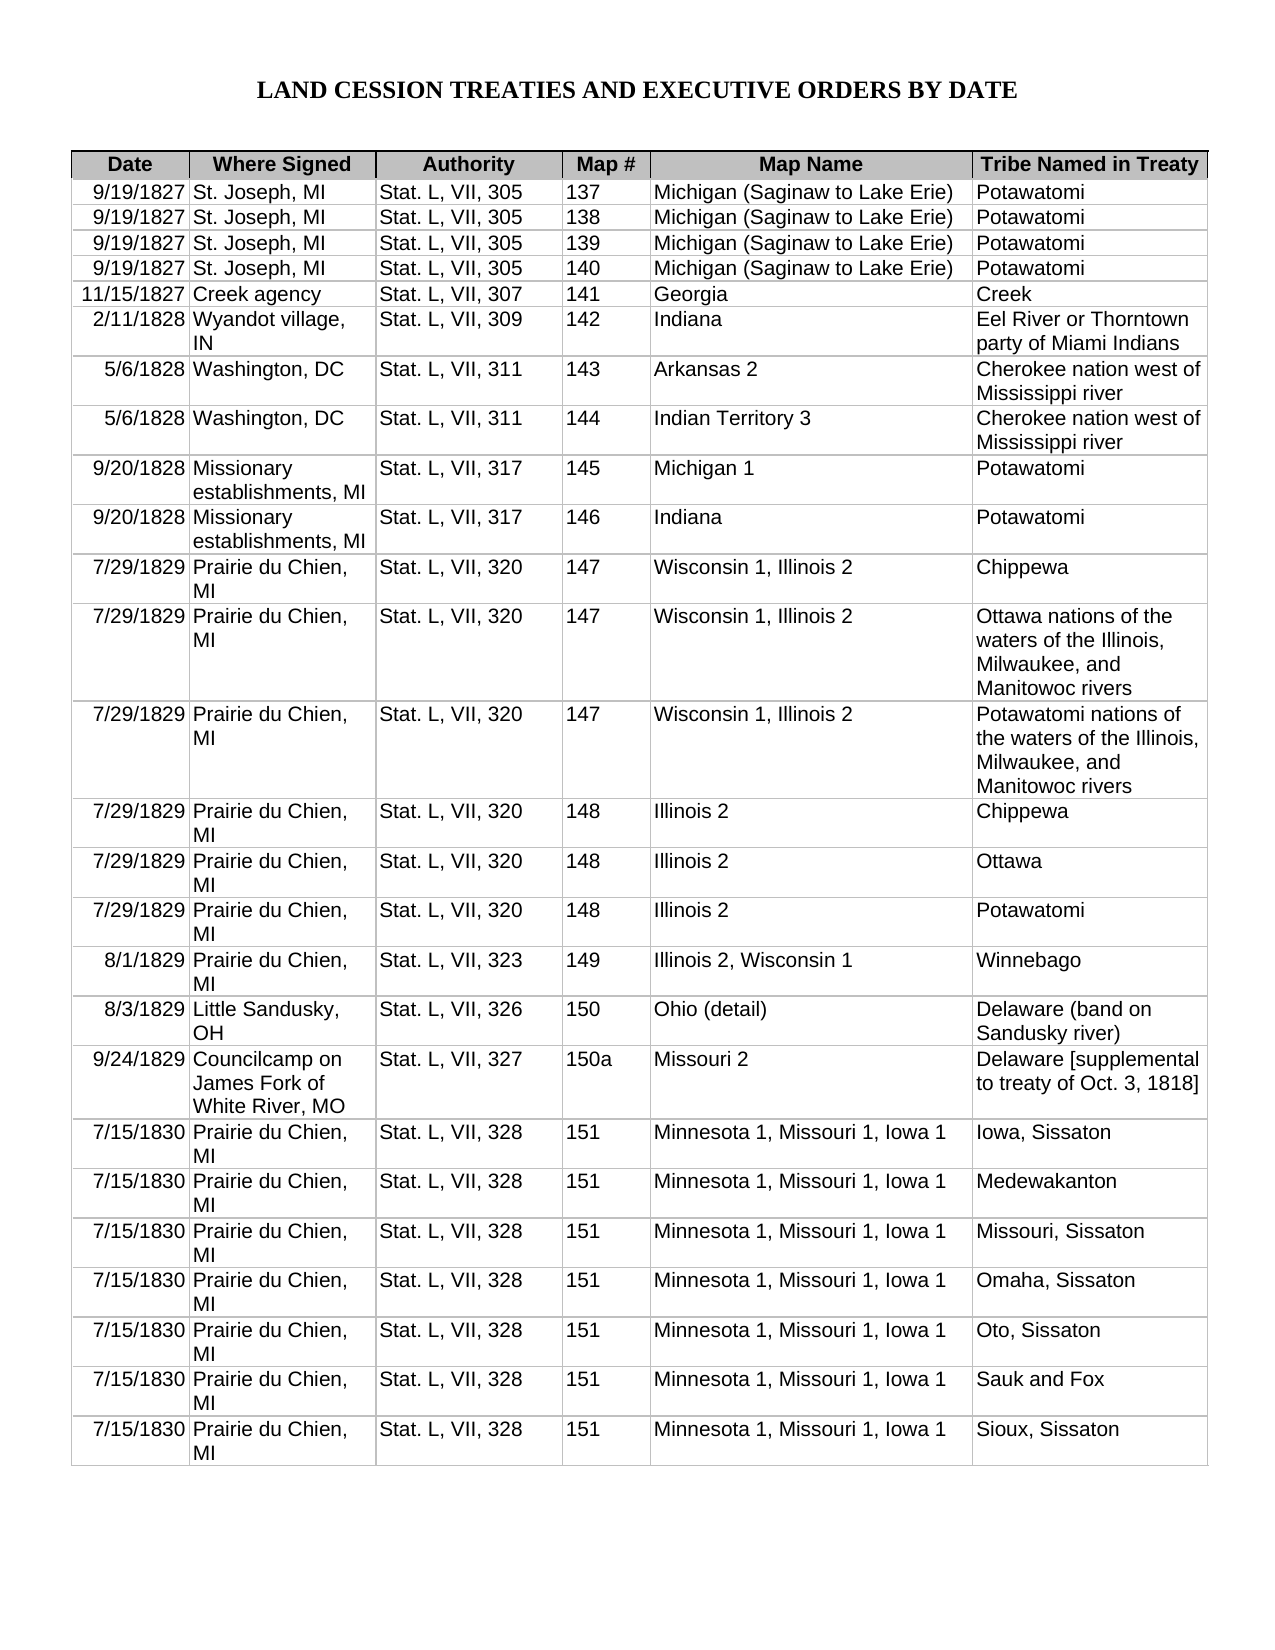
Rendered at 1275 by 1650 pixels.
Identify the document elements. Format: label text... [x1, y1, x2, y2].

table_header Where Signed [190, 152, 375, 178]
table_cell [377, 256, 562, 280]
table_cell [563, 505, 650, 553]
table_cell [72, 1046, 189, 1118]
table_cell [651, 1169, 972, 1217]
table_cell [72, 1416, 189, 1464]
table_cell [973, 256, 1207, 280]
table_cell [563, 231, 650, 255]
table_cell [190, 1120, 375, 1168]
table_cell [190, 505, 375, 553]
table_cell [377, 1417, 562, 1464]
table_header Map Name [651, 152, 972, 178]
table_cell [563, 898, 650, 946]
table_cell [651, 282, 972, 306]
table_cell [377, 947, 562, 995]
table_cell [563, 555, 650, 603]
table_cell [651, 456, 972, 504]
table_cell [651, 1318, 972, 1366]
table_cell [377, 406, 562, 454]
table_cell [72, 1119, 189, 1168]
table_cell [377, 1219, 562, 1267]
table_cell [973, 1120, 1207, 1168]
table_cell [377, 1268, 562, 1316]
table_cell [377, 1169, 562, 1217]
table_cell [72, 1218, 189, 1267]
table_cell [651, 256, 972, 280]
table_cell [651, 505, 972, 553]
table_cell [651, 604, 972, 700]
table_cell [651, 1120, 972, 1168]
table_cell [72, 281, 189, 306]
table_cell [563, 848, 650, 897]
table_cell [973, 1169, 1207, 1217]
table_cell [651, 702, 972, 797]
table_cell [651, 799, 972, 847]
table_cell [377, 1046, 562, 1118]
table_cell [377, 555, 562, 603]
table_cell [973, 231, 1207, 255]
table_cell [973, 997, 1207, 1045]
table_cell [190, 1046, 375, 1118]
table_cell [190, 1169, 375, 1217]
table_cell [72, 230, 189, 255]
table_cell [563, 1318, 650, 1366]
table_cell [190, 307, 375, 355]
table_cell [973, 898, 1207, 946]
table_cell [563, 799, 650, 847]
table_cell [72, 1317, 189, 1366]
table_header Tribe Named in Treaty [973, 152, 1207, 178]
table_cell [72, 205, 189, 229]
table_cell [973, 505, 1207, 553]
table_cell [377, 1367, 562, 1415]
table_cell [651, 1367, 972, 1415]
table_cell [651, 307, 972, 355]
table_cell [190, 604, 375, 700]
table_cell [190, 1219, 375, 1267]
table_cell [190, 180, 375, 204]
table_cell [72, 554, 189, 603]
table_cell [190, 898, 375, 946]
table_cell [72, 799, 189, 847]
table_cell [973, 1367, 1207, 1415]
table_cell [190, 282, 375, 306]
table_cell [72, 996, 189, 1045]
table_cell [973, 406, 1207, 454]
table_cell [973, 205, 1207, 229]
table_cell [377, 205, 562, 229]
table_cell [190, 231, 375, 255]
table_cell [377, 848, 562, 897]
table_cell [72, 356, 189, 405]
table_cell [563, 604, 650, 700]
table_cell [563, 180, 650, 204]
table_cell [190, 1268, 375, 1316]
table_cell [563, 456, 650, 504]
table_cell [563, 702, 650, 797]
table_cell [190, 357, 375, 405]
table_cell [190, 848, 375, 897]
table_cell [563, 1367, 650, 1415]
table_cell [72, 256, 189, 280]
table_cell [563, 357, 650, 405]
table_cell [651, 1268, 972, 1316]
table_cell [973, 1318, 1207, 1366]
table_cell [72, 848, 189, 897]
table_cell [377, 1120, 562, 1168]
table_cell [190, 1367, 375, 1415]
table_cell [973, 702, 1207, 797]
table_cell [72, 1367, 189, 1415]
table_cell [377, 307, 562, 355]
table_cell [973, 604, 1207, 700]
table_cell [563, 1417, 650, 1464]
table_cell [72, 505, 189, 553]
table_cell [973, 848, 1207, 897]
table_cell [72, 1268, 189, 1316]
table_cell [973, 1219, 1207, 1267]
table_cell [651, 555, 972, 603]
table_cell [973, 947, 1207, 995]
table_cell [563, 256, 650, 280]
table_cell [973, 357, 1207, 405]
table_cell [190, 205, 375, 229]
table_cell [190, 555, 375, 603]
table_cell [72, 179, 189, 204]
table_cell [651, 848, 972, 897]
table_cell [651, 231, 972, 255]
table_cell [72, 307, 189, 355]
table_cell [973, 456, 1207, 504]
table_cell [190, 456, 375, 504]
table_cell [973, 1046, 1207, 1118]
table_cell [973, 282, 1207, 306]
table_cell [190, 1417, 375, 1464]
table_header Map # [563, 152, 650, 178]
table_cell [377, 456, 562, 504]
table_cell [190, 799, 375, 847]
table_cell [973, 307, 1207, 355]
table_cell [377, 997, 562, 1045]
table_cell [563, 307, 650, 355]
table_header Date [72, 152, 189, 178]
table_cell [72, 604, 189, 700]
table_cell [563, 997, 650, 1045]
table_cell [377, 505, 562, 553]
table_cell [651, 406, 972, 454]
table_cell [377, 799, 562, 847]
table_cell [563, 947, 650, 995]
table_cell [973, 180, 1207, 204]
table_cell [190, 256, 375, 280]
table_header Authority [377, 152, 562, 178]
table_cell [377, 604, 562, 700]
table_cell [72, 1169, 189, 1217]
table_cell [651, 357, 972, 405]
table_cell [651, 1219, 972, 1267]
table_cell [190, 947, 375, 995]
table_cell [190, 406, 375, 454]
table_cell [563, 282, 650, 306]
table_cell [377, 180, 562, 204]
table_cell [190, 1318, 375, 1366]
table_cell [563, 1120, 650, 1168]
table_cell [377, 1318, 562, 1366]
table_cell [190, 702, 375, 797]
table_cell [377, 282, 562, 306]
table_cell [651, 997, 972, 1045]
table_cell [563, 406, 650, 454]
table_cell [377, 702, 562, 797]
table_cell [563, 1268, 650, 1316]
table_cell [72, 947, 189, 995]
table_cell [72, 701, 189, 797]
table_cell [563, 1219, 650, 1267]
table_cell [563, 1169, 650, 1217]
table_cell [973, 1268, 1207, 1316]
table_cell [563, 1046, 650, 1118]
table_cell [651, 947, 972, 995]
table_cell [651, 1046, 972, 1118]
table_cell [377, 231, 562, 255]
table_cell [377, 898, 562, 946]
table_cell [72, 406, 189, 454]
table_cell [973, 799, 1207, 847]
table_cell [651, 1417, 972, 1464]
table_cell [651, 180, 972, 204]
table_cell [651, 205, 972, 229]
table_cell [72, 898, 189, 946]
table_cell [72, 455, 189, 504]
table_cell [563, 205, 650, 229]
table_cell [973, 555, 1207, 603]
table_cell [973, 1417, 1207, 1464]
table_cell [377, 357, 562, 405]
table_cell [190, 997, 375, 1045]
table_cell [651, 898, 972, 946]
